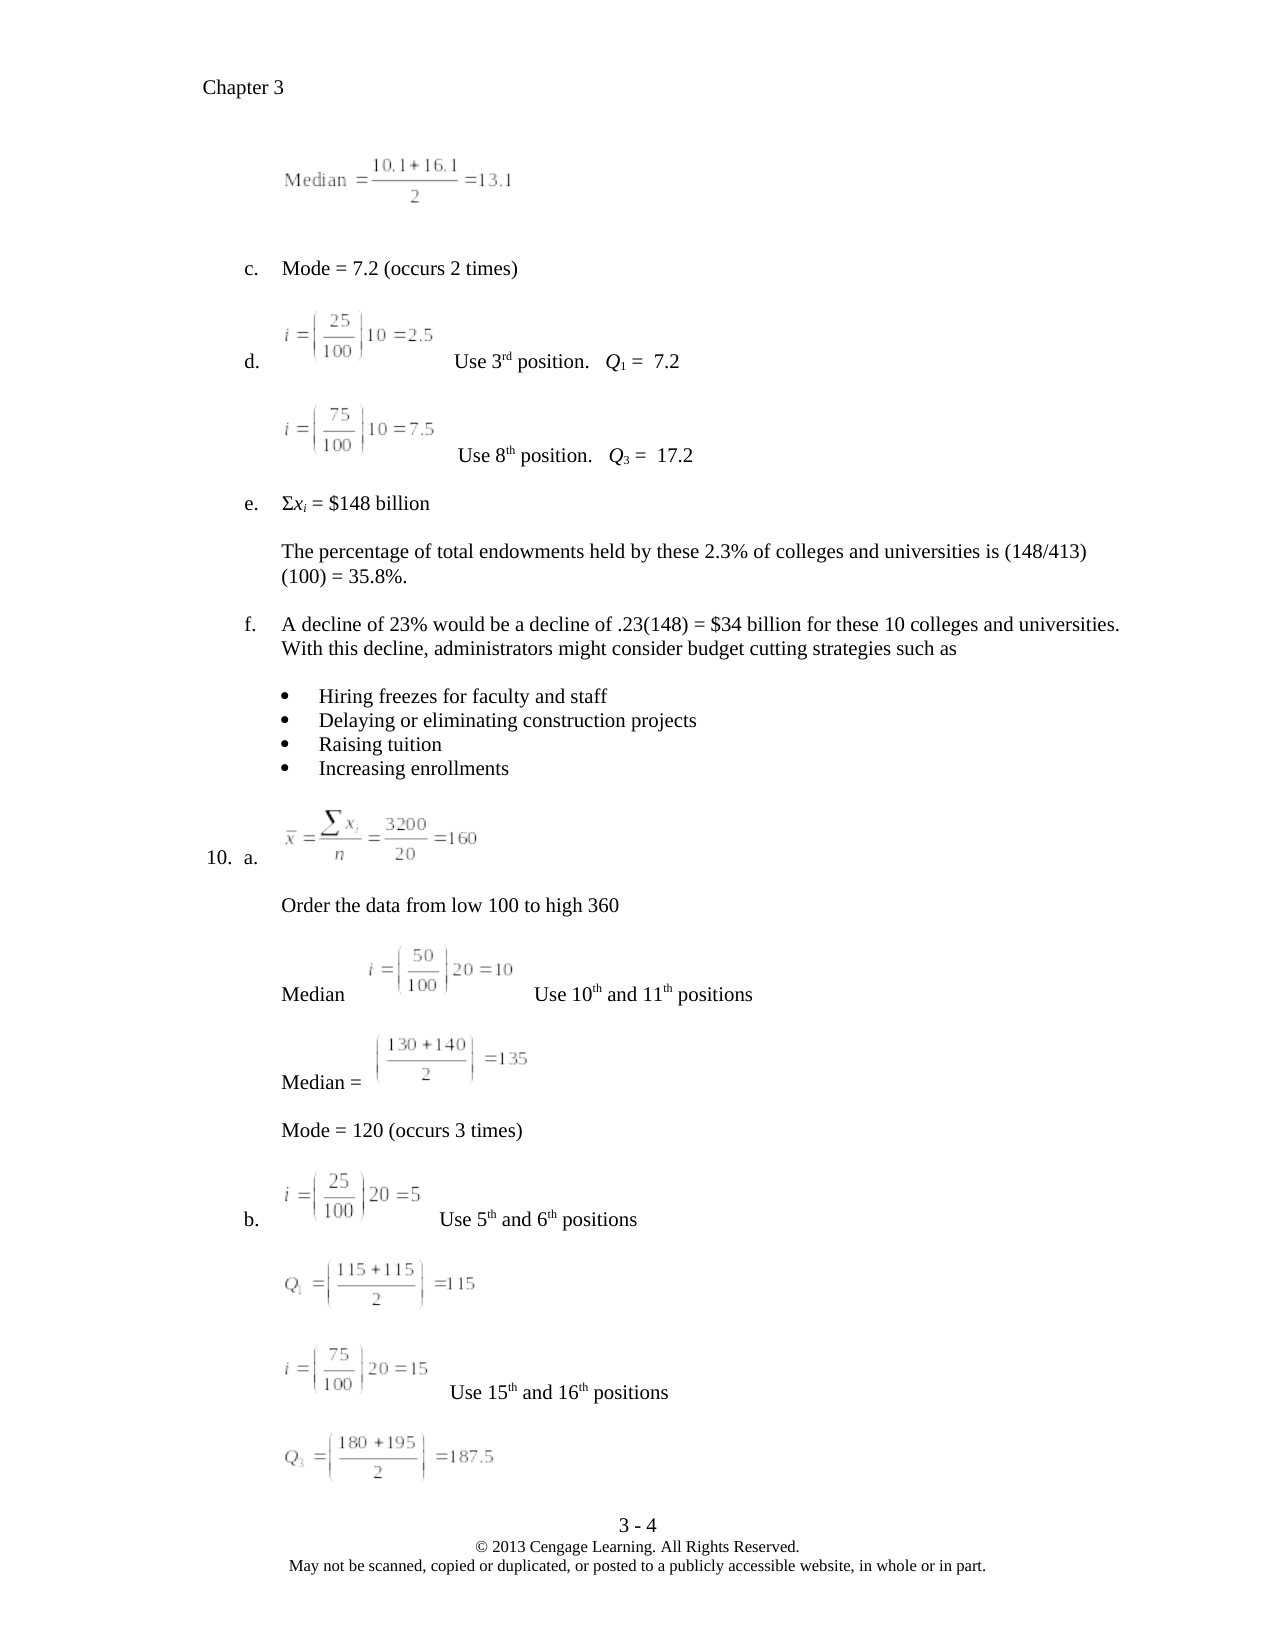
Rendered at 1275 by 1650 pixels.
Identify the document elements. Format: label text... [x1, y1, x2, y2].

text c. Mode = 7.2 (occurs 2 times) [202, 256, 1125, 279]
list Increasing enrollments [281, 756, 1125, 780]
text Use 8th position. Q3 = 17.2 [202, 397, 1125, 467]
text Order the data from low 100 to high 360 [206, 893, 1125, 917]
text d. Use 3rd position. Q1 = 7.2 [202, 304, 1125, 373]
text 10. a. [206, 804, 1125, 869]
text Median Use 10th and 11th positions [206, 941, 1125, 1006]
text f. A decline of 23% would be a decline of .23(148) = $34 billion for these 10 colleges and universities. With this decline, administrators might consider budget cutting strategies such as [202, 612, 1125, 660]
text Median = [206, 1029, 1125, 1094]
text Use 15th and 16th positions [206, 1339, 1125, 1404]
text The percentage of total endowments held by these 2.3% of colleges and universities is (148/413)(100) = 35.8%. [202, 539, 1125, 588]
text e. Σxi = $148 billion [202, 491, 1125, 515]
text b. Use 5th and 6th positions [206, 1166, 1125, 1231]
list Delaying or eliminating construction projects [281, 708, 1125, 732]
text Mode = 120 (occurs 3 times) [206, 1118, 1125, 1142]
list Raising tuition [281, 732, 1125, 756]
list Hiring freezes for faculty and staff [281, 684, 1125, 708]
